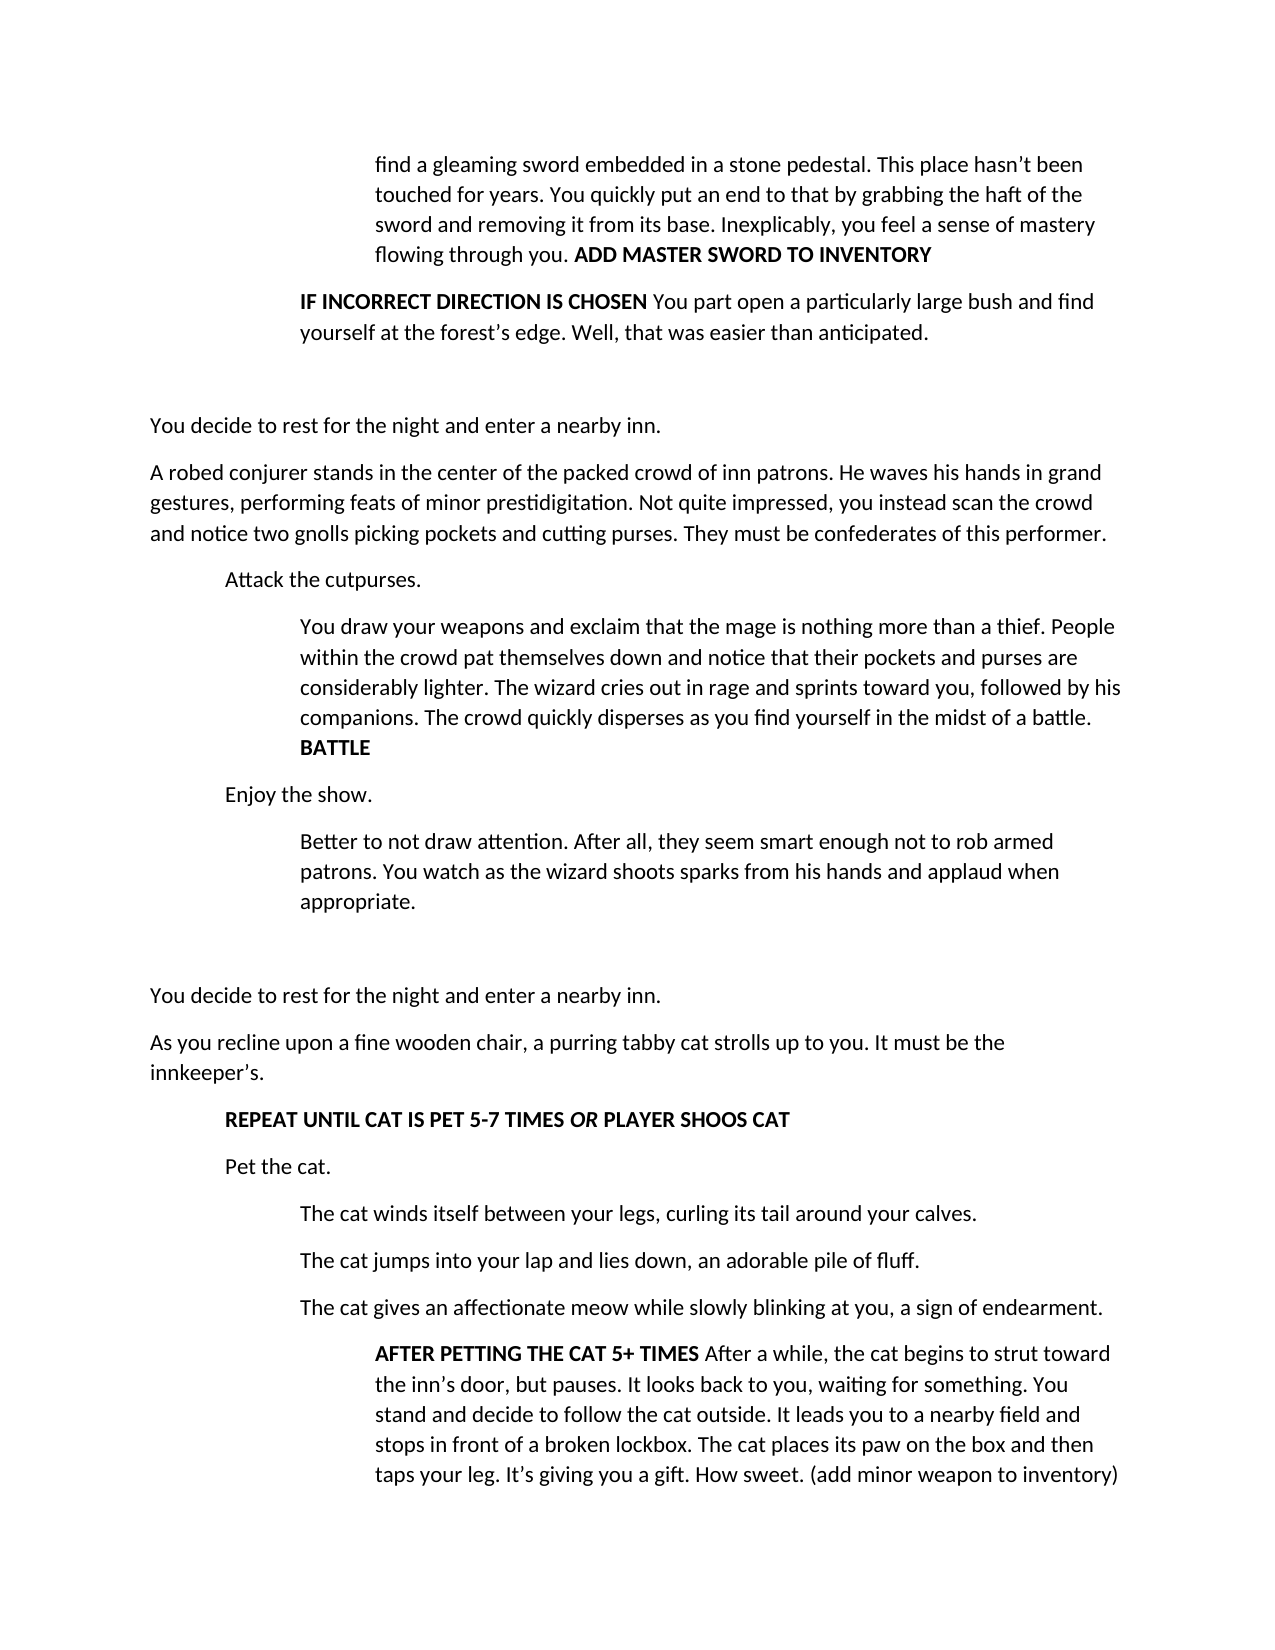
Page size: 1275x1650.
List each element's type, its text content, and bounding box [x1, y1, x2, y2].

text The cat winds itself between your legs, curling its tail around your calves. [150, 1199, 1125, 1227]
text You draw your weapons and exclaim that the mage is nothing more than a thief. People within the crowd pat themselves down and notice that their pockets and purses are considerably lighter. The wizard cries out in rage and sprints toward you, followed by his companions. The crowd quickly disperses as you find yourself in the midst of a battle. BATTLE [300, 612, 1125, 761]
text You decide to rest for the night and enter a nearby inn. [150, 411, 1125, 439]
text Enjoy the show. [150, 780, 1125, 808]
text The cat gives an affectionate meow while slowly blinking at you, a sign of endearment. [150, 1293, 1125, 1321]
text The cat jumps into your lap and lies down, an adorable pile of fluff. [150, 1246, 1125, 1274]
text A robed conjurer stands in the center of the packed crowd of inn patrons. He waves his hands in grand gestures, performing feats of minor prestidigitation. Not quite impressed, you instead scan the crowd and notice two gnolls picking pockets and cutting purses. They must be confederates of this performer. [150, 458, 1125, 547]
text REPEAT UNTIL CAT IS PET 5-7 TIMES OR PLAYER SHOOS CAT [150, 1105, 1125, 1133]
text IF INCORRECT DIRECTION IS CHOSEN You part open a particularly large bush and find yourself at the forest’s edge. Well, that was easier than anticipated. [300, 287, 1125, 346]
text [375, 150, 1125, 269]
text As you recline upon a fine wooden chair, a purring tabby cat strolls up to you. It must be the innkeeper’s. [150, 1028, 1125, 1086]
text Pet the cat. [150, 1152, 1125, 1180]
text Attack the cutpurses. [150, 566, 1125, 594]
text You decide to rest for the night and enter a nearby inn. [150, 981, 1125, 1009]
text AFTER PETTING THE CAT 5+ TIMES After a while, the cat begins to strut toward the inn’s door, but pauses. It looks back to you, waiting for something. You stand and decide to follow the cat outside. It leads you to a nearby field and stops in front of a broken lockbox. The cat places its paw on the box and then taps your leg. It’s giving you a gift. How sweet. (add minor weapon to inventory) [375, 1339, 1125, 1488]
text Better to not draw attention. After all, they seem smart enough not to rob armed patrons. You watch as the wizard shoots sparks from his hands and applaud when appropriate. [300, 827, 1125, 916]
